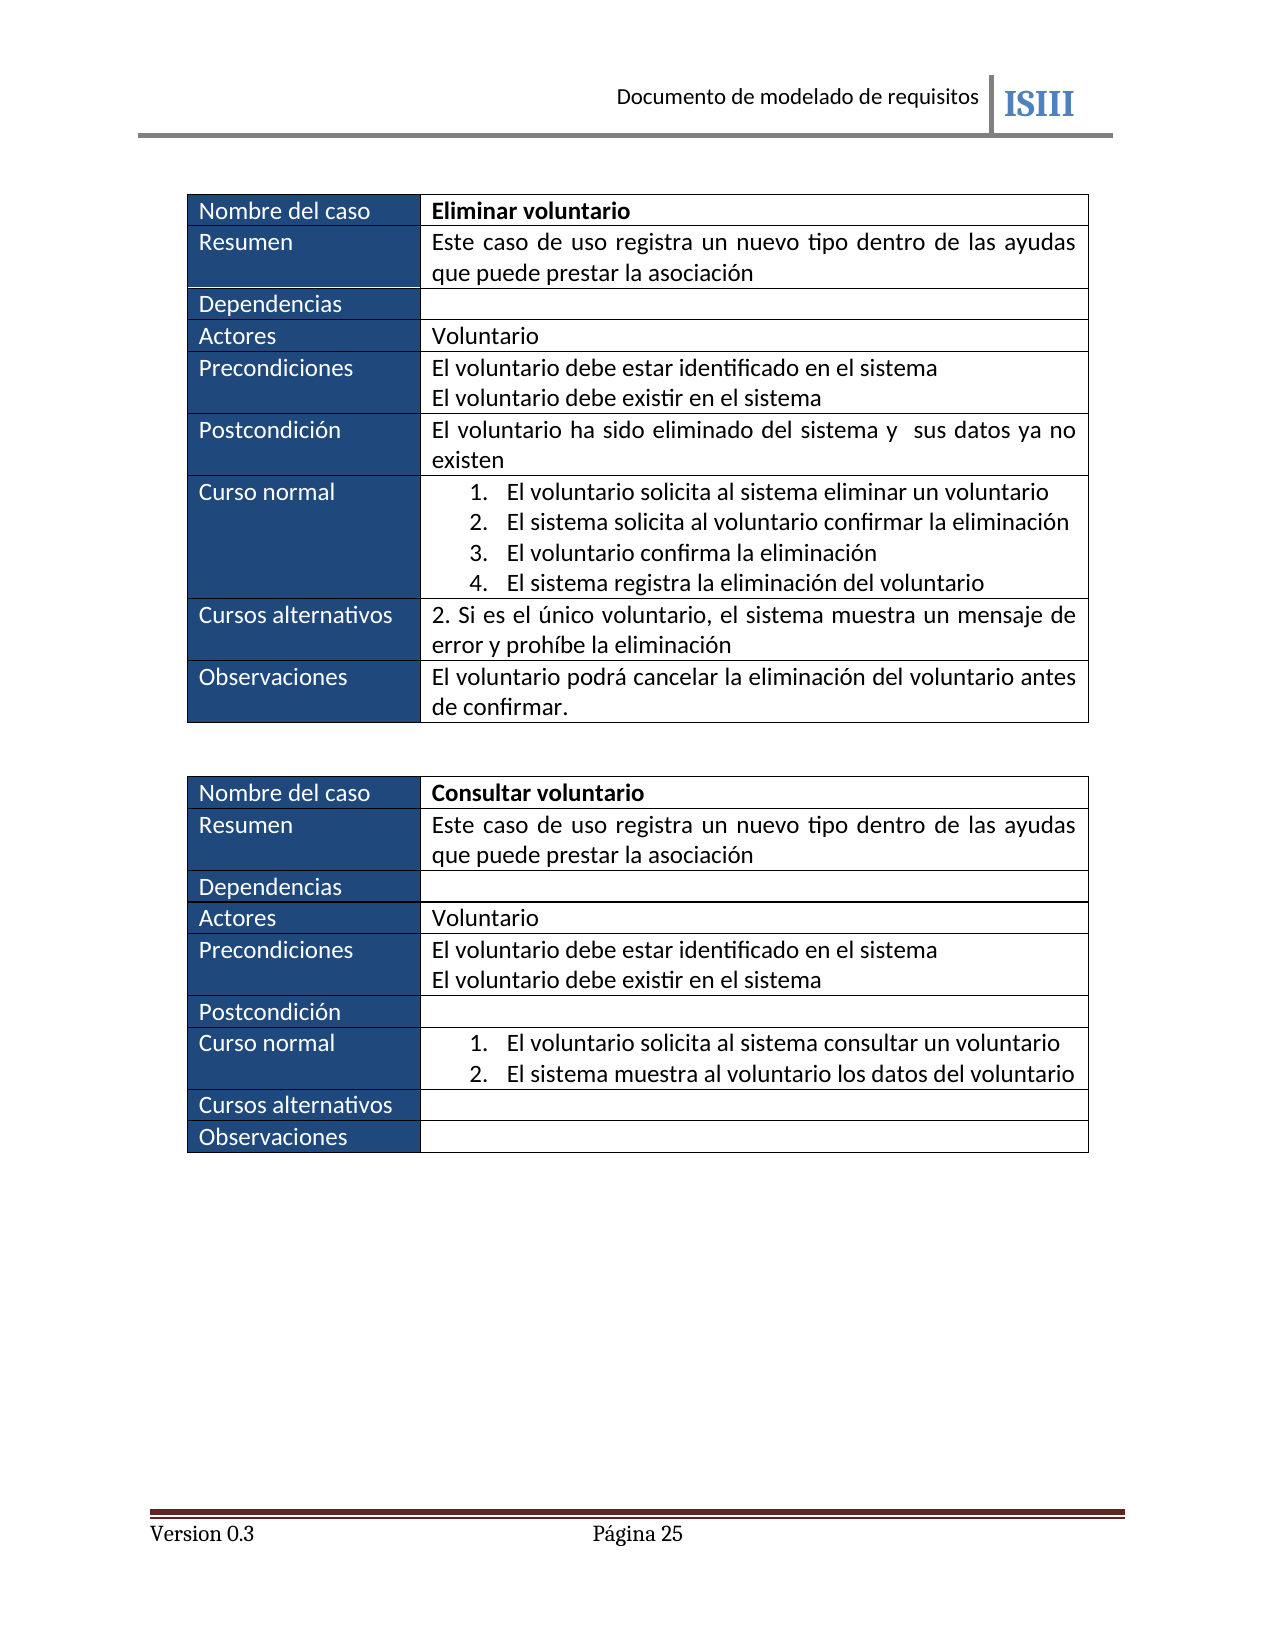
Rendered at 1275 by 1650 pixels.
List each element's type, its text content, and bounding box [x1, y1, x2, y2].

table_cell Precondiciones [188, 934, 420, 995]
table_header Nombre del caso [188, 777, 420, 808]
table_cell Cursos alternativos [188, 599, 420, 660]
table_cell Precondiciones [188, 352, 420, 413]
table_cell El voluntario ha sido eliminado del sistema y sus datos ya no existen [421, 414, 1088, 475]
table_cell 2. Si es el único voluntario, el sistema muestra un mensaje de error y prohíbe la eliminación [421, 599, 1088, 660]
table_cell El voluntario debe estar identificado en el sistema El voluntario debe existir en el sistema [421, 934, 1088, 995]
table_cell Voluntario [421, 320, 1088, 351]
table_cell Dependencias [188, 289, 420, 319]
table_cell El voluntario solicita al sistema eliminar un voluntario El sistema solicita al voluntario confirmar la eliminación El voluntario confirma la eliminación El sistema registra la eliminación del voluntario [421, 476, 1088, 598]
table_cell Observaciones [188, 1121, 420, 1152]
table_cell El voluntario solicita al sistema consultar un voluntario El sistema muestra al voluntario los datos del voluntario [421, 1028, 1088, 1089]
table_cell [421, 1090, 1088, 1120]
table_cell [421, 289, 1088, 319]
table_cell Cursos alternativos [188, 1090, 420, 1120]
table_cell Este caso de uso registra un nuevo tipo dentro de las ayudas que puede prestar la asociación [421, 809, 1088, 870]
table_cell Este caso de uso registra un nuevo tipo dentro de las ayudas que puede prestar la asociación [421, 226, 1088, 287]
table_cell Resumen [188, 226, 420, 287]
table_cell El voluntario debe estar identificado en el sistema El voluntario debe existir en el sistema [421, 352, 1088, 413]
table_cell Actores [188, 903, 420, 933]
table_cell Observaciones [188, 661, 420, 722]
table_header Consultar voluntario [421, 777, 1088, 808]
table_cell [421, 1121, 1088, 1152]
table_cell Curso normal [188, 1028, 420, 1089]
table_cell El voluntario podrá cancelar la eliminación del voluntario antes de confirmar. [421, 661, 1088, 722]
table_cell Voluntario [421, 903, 1088, 933]
table_cell Resumen [188, 809, 420, 870]
table_cell Postcondición [188, 996, 420, 1027]
table_cell Nombre del caso [188, 195, 420, 225]
table_cell Actores [188, 320, 420, 351]
table_cell Postcondición [188, 414, 420, 475]
table_cell Dependencias [188, 871, 420, 901]
table_cell Curso normal [188, 476, 420, 598]
table_cell Eliminar voluntario [421, 195, 1088, 225]
table_cell [421, 871, 1088, 901]
table_cell [421, 996, 1088, 1027]
